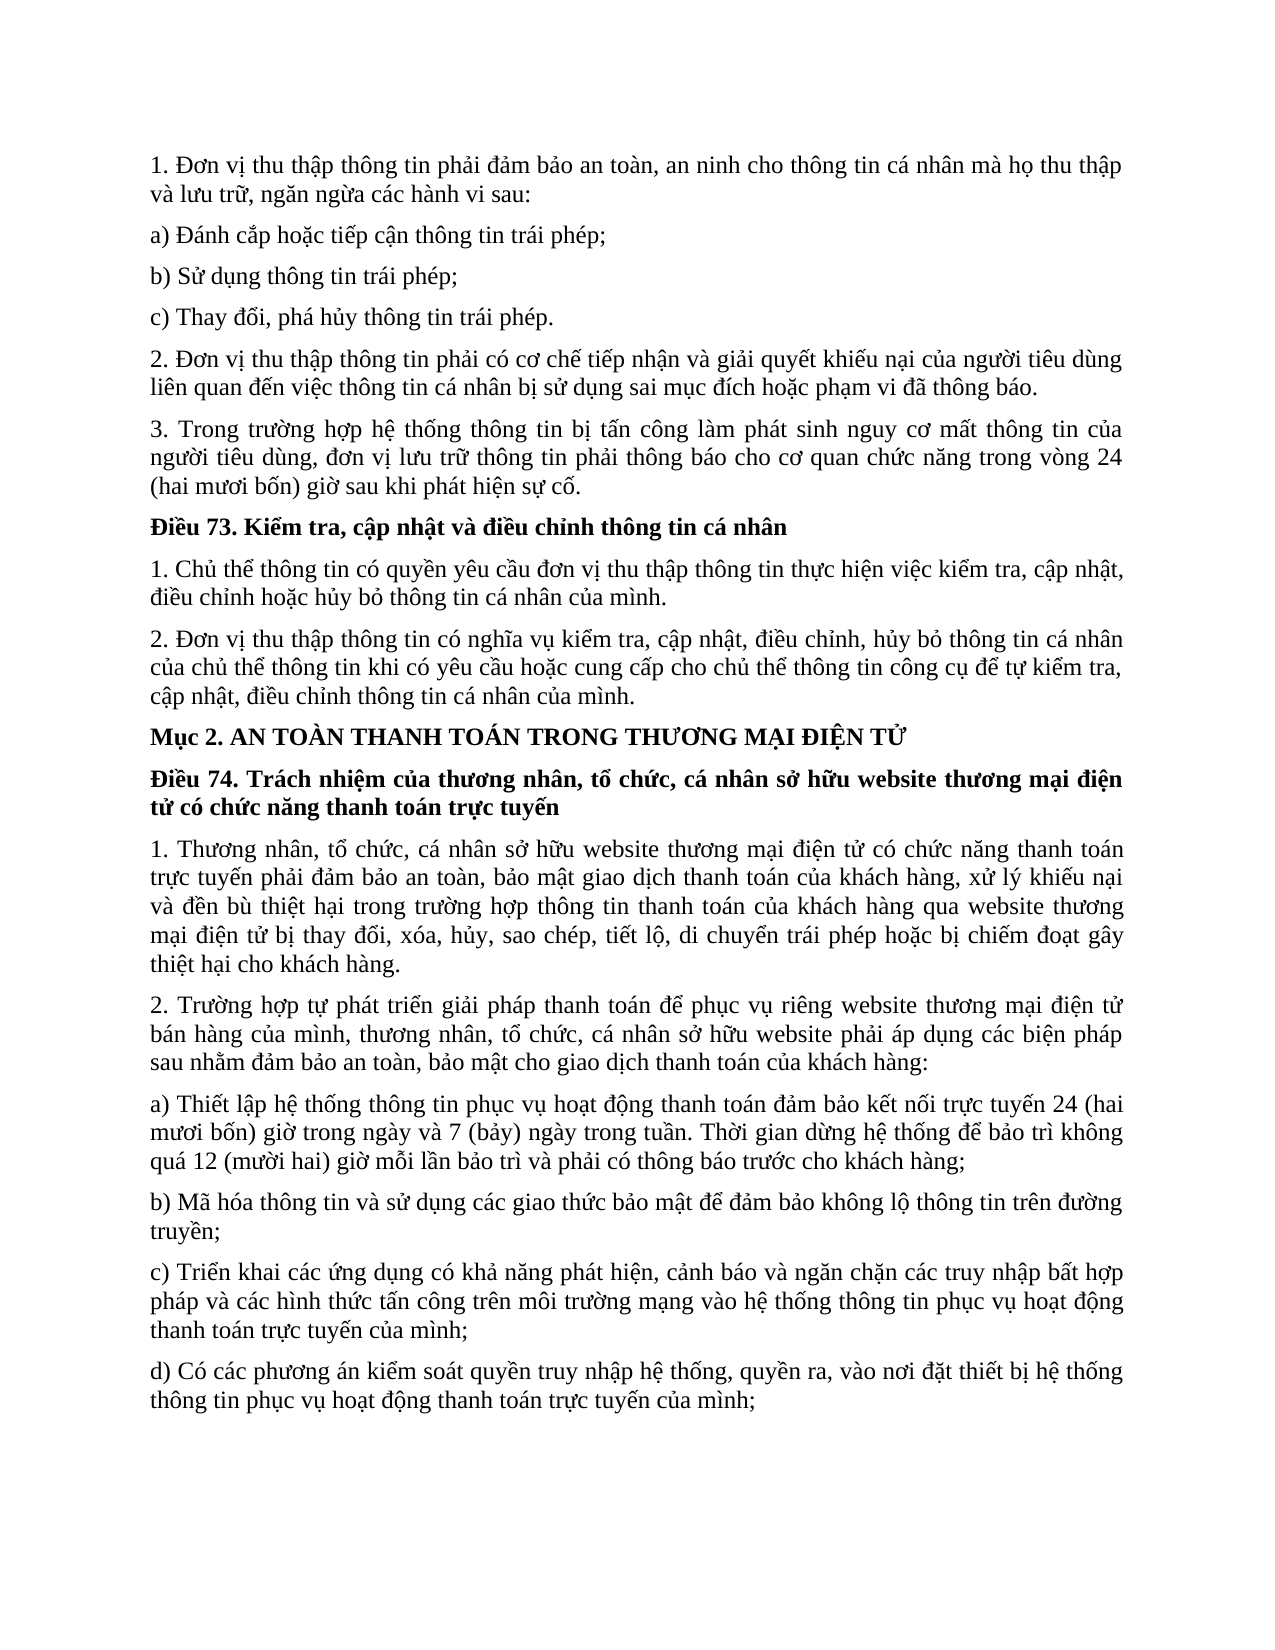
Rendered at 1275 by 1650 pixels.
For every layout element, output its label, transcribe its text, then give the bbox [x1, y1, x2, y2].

text Điều 74. Trách nhiệm của thương nhân, tổ chức, cá nhân sở hữu website thương mại điện tử có chức năng thanh toán trực tuyến [150, 764, 1125, 821]
text a) Đánh cắp hoặc tiếp cận thông tin trái phép; [150, 220, 1125, 249]
text Điều 73. Kiểm tra, cập nhật và điều chỉnh thông tin cá nhân [150, 512, 1125, 541]
text 3. Trong trường hợp hệ thống thông tin bị tấn công làm phát sinh nguy cơ mất thông tin của người tiêu dùng, đơn vị lưu trữ thông tin phải thông báo cho cơ quan chức năng trong vòng 24 (hai mươi bốn) giờ sau khi phát hiện sự cố. [150, 414, 1125, 500]
text Mục 2. AN TOÀN THANH TOÁN TRONG THƯƠNG MẠI ĐIỆN TỬ [150, 722, 1125, 751]
text 2. Đơn vị thu thập thông tin có nghĩa vụ kiểm tra, cập nhật, điều chỉnh, hủy bỏ thông tin cá nhân của chủ thể thông tin khi có yêu cầu hoặc cung cấp cho chủ thể thông tin công cụ để tự kiểm tra, cập nhật, điều chỉnh thông tin cá nhân của mình. [150, 624, 1125, 710]
text 1. Đơn vị thu thập thông tin phải đảm bảo an toàn, an ninh cho thông tin cá nhân mà họ thu thập và lưu trữ, ngăn ngừa các hành vi sau: [150, 150, 1125, 207]
text b) Mã hóa thông tin và sử dụng các giao thức bảo mật để đảm bảo không lộ thông tin trên đường truyền; [150, 1187, 1125, 1245]
text 2. Đơn vị thu thập thông tin phải có cơ chế tiếp nhận và giải quyết khiếu nại của người tiêu dùng liên quan đến việc thông tin cá nhân bị sử dụng sai mục đích hoặc phạm vi đã thông báo. [150, 344, 1125, 401]
text b) Sử dụng thông tin trái phép; [150, 261, 1125, 290]
text 2. Trường hợp tự phát triển giải pháp thanh toán để phục vụ riêng website thương mại điện tử bán hàng của mình, thương nhân, tổ chức, cá nhân sở hữu website phải áp dụng các biện pháp sau nhằm đảm bảo an toàn, bảo mật cho giao dịch thanh toán của khách hàng: [150, 990, 1125, 1076]
text d) Có các phương án kiểm soát quyền truy nhập hệ thống, quyền ra, vào nơi đặt thiết bị hệ thống thông tin phục vụ hoạt động thanh toán trực tuyến của mình; [150, 1356, 1125, 1414]
text c) Thay đổi, phá hủy thông tin trái phép. [150, 302, 1125, 331]
text c) Triển khai các ứng dụng có khả năng phát hiện, cảnh báo và ngăn chặn các truy nhập bất hợp pháp và các hình thức tấn công trên môi trường mạng vào hệ thống thông tin phục vụ hoạt động thanh toán trực tuyến của mình; [150, 1257, 1125, 1344]
text 1. Chủ thể thông tin có quyền yêu cầu đơn vị thu thập thông tin thực hiện việc kiểm tra, cập nhật, điều chỉnh hoặc hủy bỏ thông tin cá nhân của mình. [150, 554, 1125, 611]
text 1. Thương nhân, tổ chức, cá nhân sở hữu website thương mại điện tử có chức năng thanh toán trực tuyến phải đảm bảo an toàn, bảo mật giao dịch thanh toán của khách hàng, xử lý khiếu nại và đền bù thiệt hại trong trường hợp thông tin thanh toán của khách hàng qua website thương mại điện tử bị thay đổi, xóa, hủy, sao chép, tiết lộ, di chuyển trái phép hoặc bị chiếm đoạt gây thiệt hại cho khách hàng. [150, 834, 1125, 977]
text a) Thiết lập hệ thống thông tin phục vụ hoạt động thanh toán đảm bảo kết nối trực tuyến 24 (hai mươi bốn) giờ trong ngày và 7 (bảy) ngày trong tuần. Thời gian dừng hệ thống để bảo trì không quá 12 (mười hai) giờ mỗi lần bảo trì và phải có thông báo trước cho khách hàng; [150, 1089, 1125, 1175]
